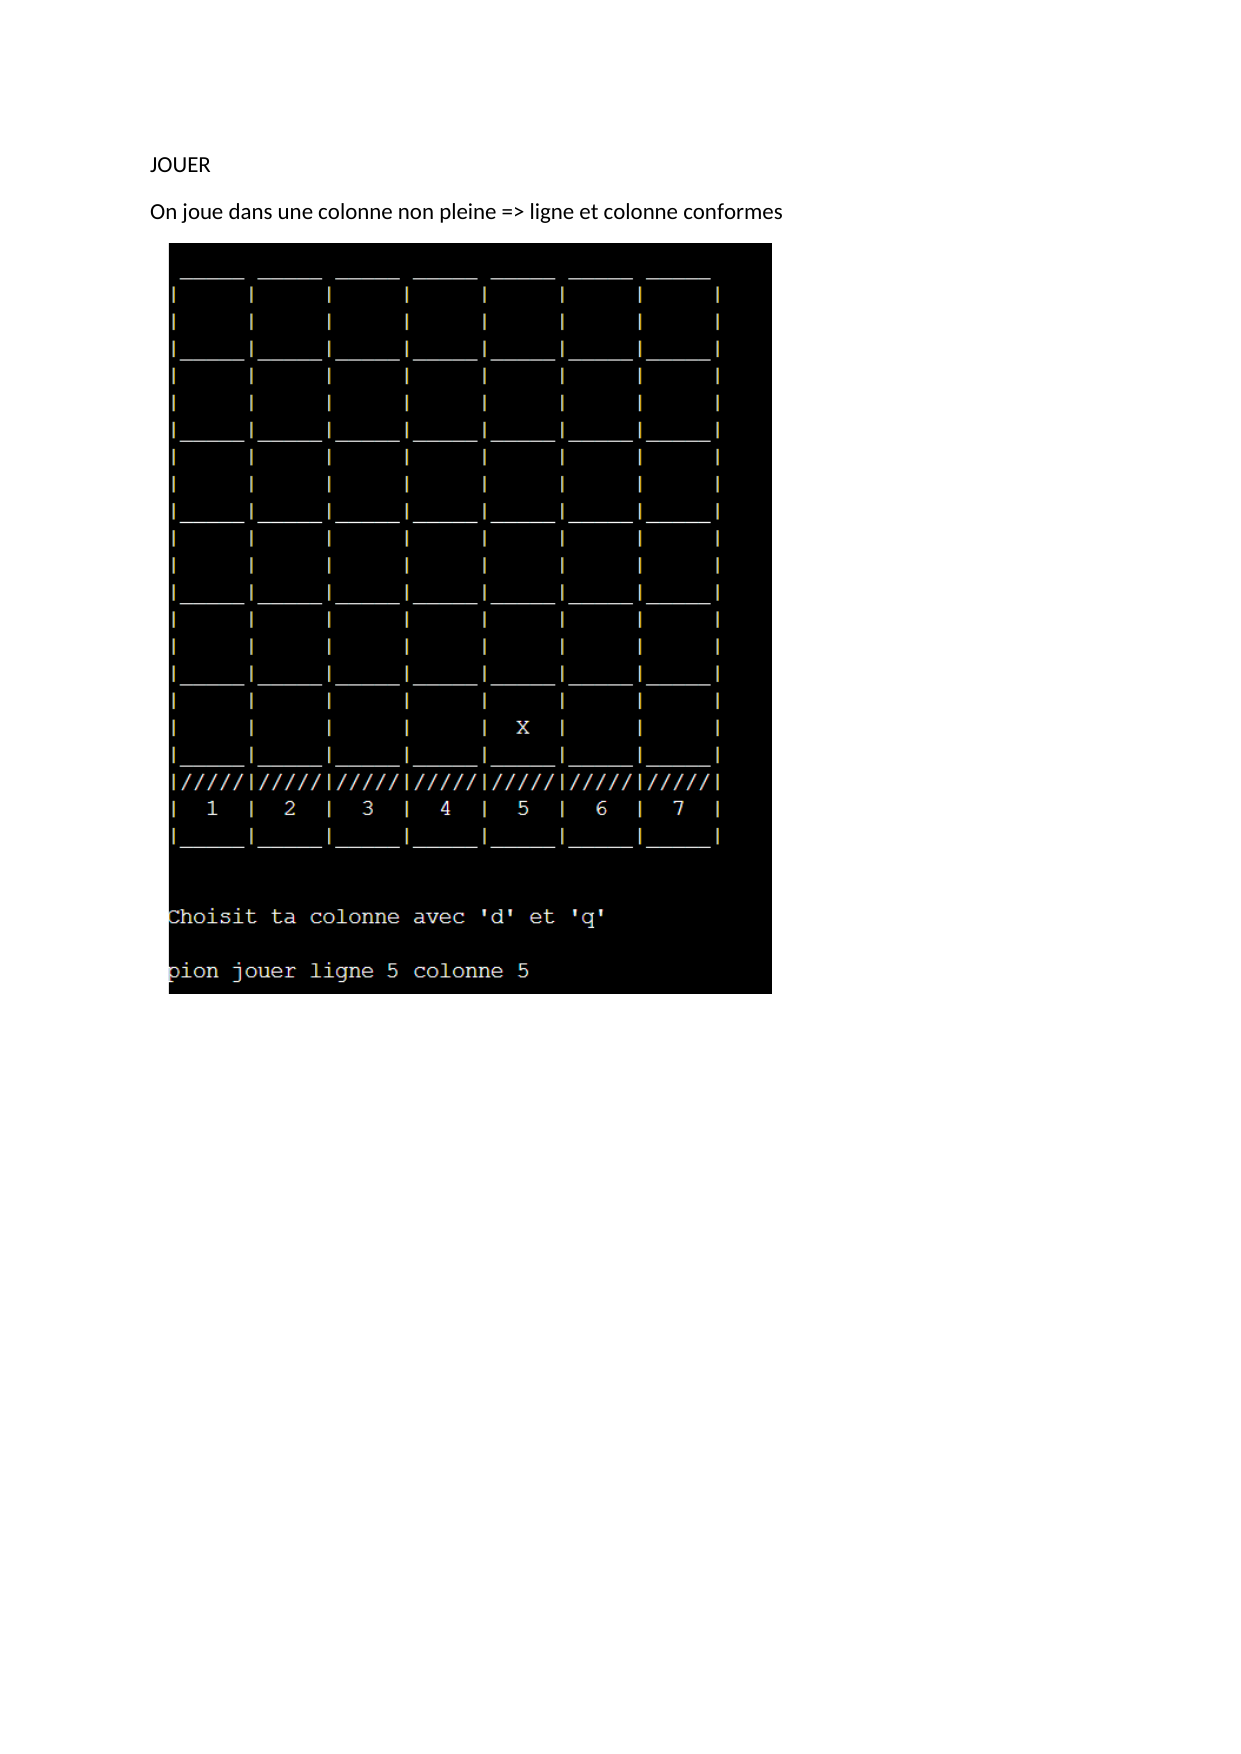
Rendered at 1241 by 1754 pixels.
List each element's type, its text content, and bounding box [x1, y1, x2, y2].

text JOUER [150, 150, 1090, 178]
text On joue dans une colonne non pleine => ligne et colonne conformes [150, 197, 1090, 225]
